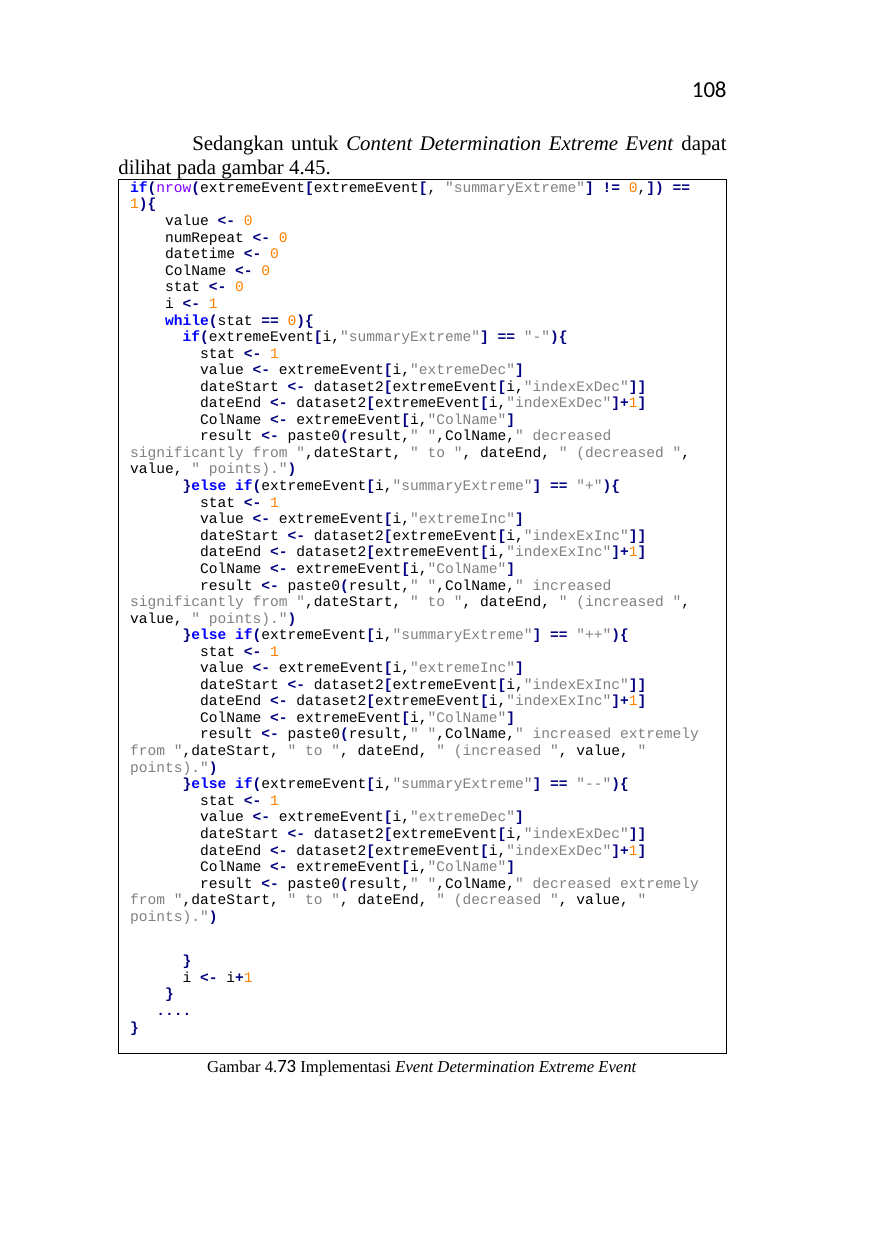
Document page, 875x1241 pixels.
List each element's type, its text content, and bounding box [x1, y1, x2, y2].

text Gambar 4.45 Implementasi Event Determination Extreme Event [118, 1054, 726, 1077]
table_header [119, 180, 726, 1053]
text Sedangkan untuk Content Determination Extreme Event dapat dilihat pada gambar 4.45. [118, 131, 726, 179]
